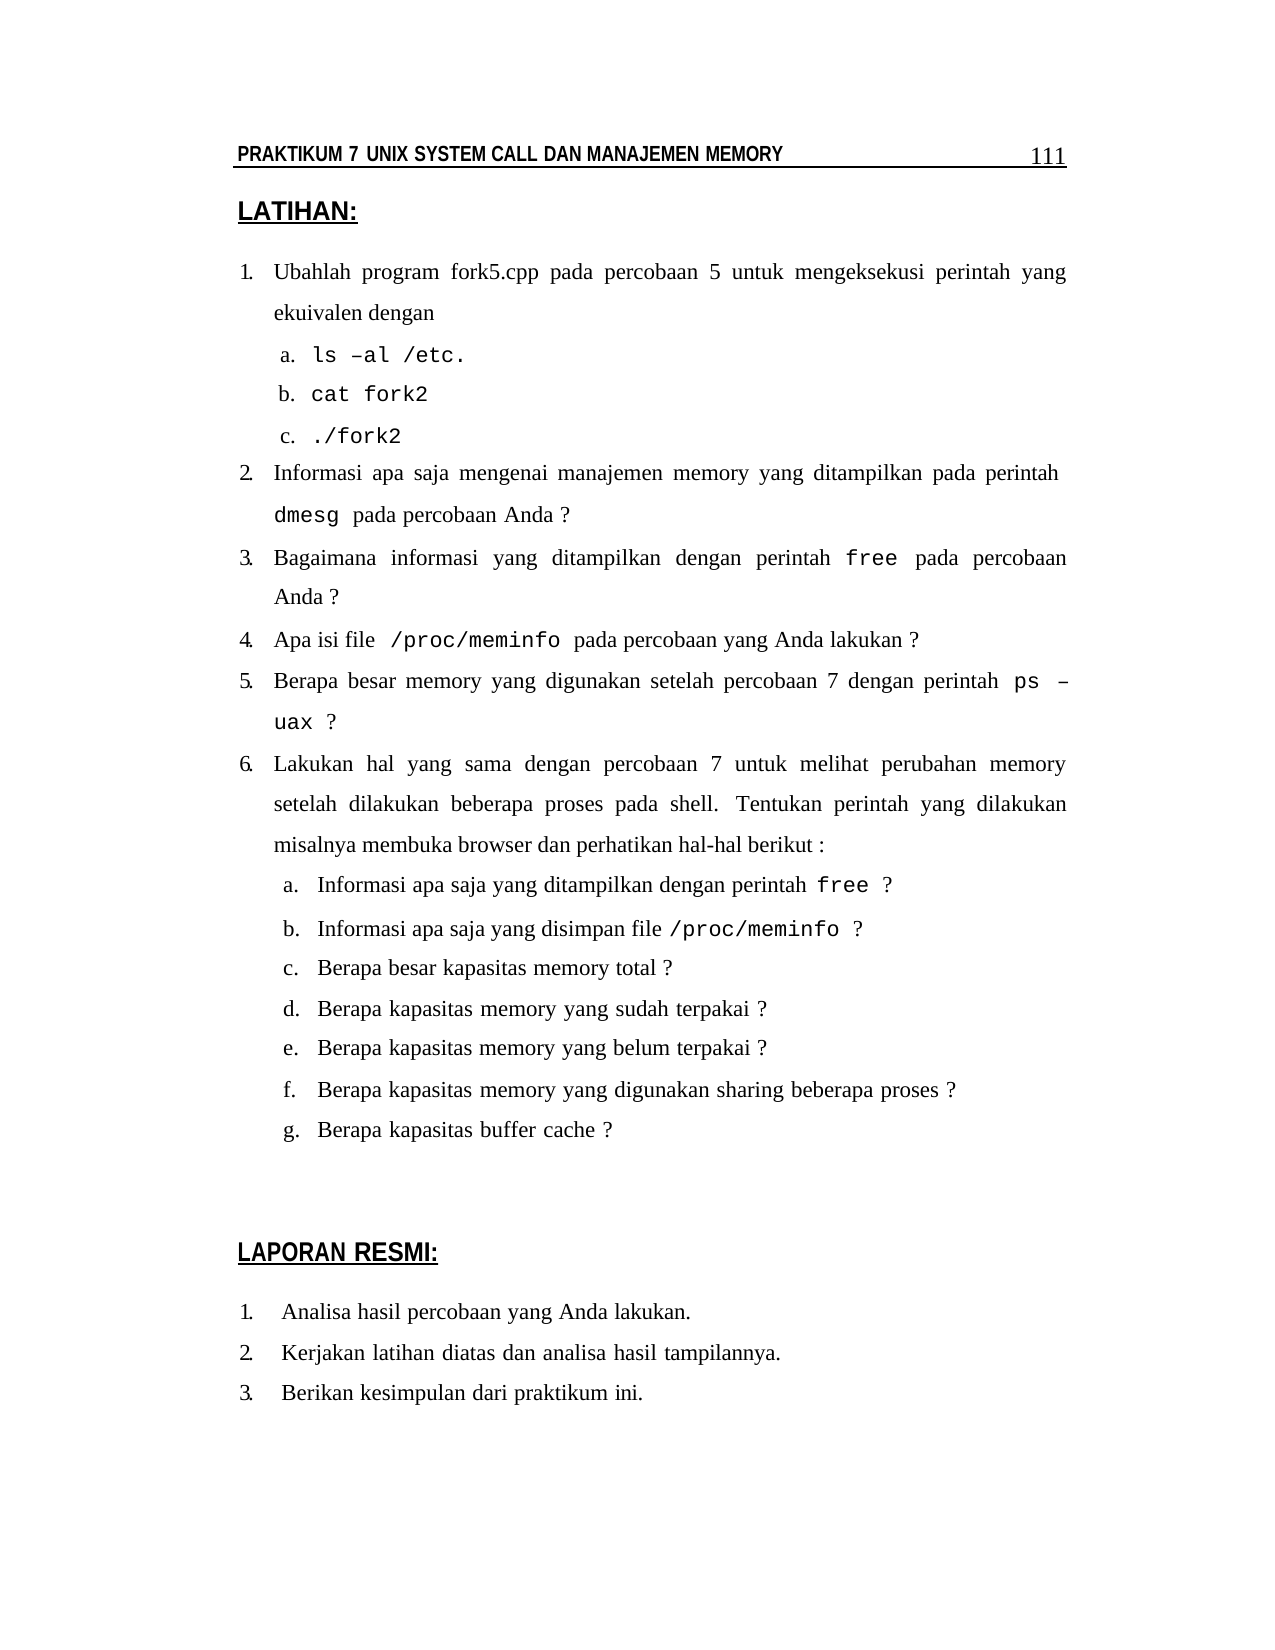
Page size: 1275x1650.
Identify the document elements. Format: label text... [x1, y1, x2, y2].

list Lakukan hal yang sama dengan percobaan 7 untuk melihat perubahan memory setelah dilakukan beberapa proses pada shell. Tentukan perintah yang dilakukan misalnya membuka browser dan perhatikan hal-hal berikut : [239, 750, 1067, 857]
list Informasi apa saja yang disimpan file /proc/meminfo ? [283, 915, 1119, 943]
list Berapa kapasitas buffer cache ? [283, 1117, 1119, 1143]
list Berikan kesimpulan dari praktikum ini. [239, 1379, 1119, 1406]
list Ubahlah program fork5.cpp pada percobaan 5 untuk mengeksekusi perintah yang ekuivalen dengan [239, 258, 1067, 325]
list cat fork2 [278, 380, 1119, 408]
list Apa isi file /proc/meminfo pada percobaan yang Anda lakukan ? [239, 626, 1119, 654]
list Berapa kapasitas memory yang belum terpakai ? [283, 1034, 1119, 1060]
list Berapa kapasitas memory yang sudah terpakai ? [283, 995, 1119, 1021]
list Informasi apa saja yang ditampilkan dengan perintah free ? [283, 871, 1119, 899]
text dmesg pada percobaan Anda ? [273, 501, 1119, 529]
list Berapa besar kapasitas memory total ? [283, 954, 1119, 980]
list Analisa hasil percobaan yang Anda lakukan. [239, 1298, 1119, 1324]
subtitle LATIHAN: [237, 195, 1119, 226]
list Kerjakan latihan diatas dan analisa hasil tampilannya. [239, 1338, 1119, 1365]
list ls –al /etc. [280, 341, 1119, 369]
list Informasi apa saja mengenai manajemen memory yang ditampilkan pada perintah [239, 459, 1119, 486]
list Bagaimana informasi yang ditampilkan dengan perintah free pada percobaan Anda ? [239, 544, 1067, 610]
list Berapa besar memory yang digunakan setelah percobaan 7 dengan perintah ps – uax ? [239, 667, 1070, 736]
subtitle LAPORAN RESMI: [237, 1236, 1119, 1267]
list Berapa kapasitas memory yang digunakan sharing beberapa proses ? [283, 1076, 1119, 1102]
list ./fork2 [280, 422, 1119, 450]
